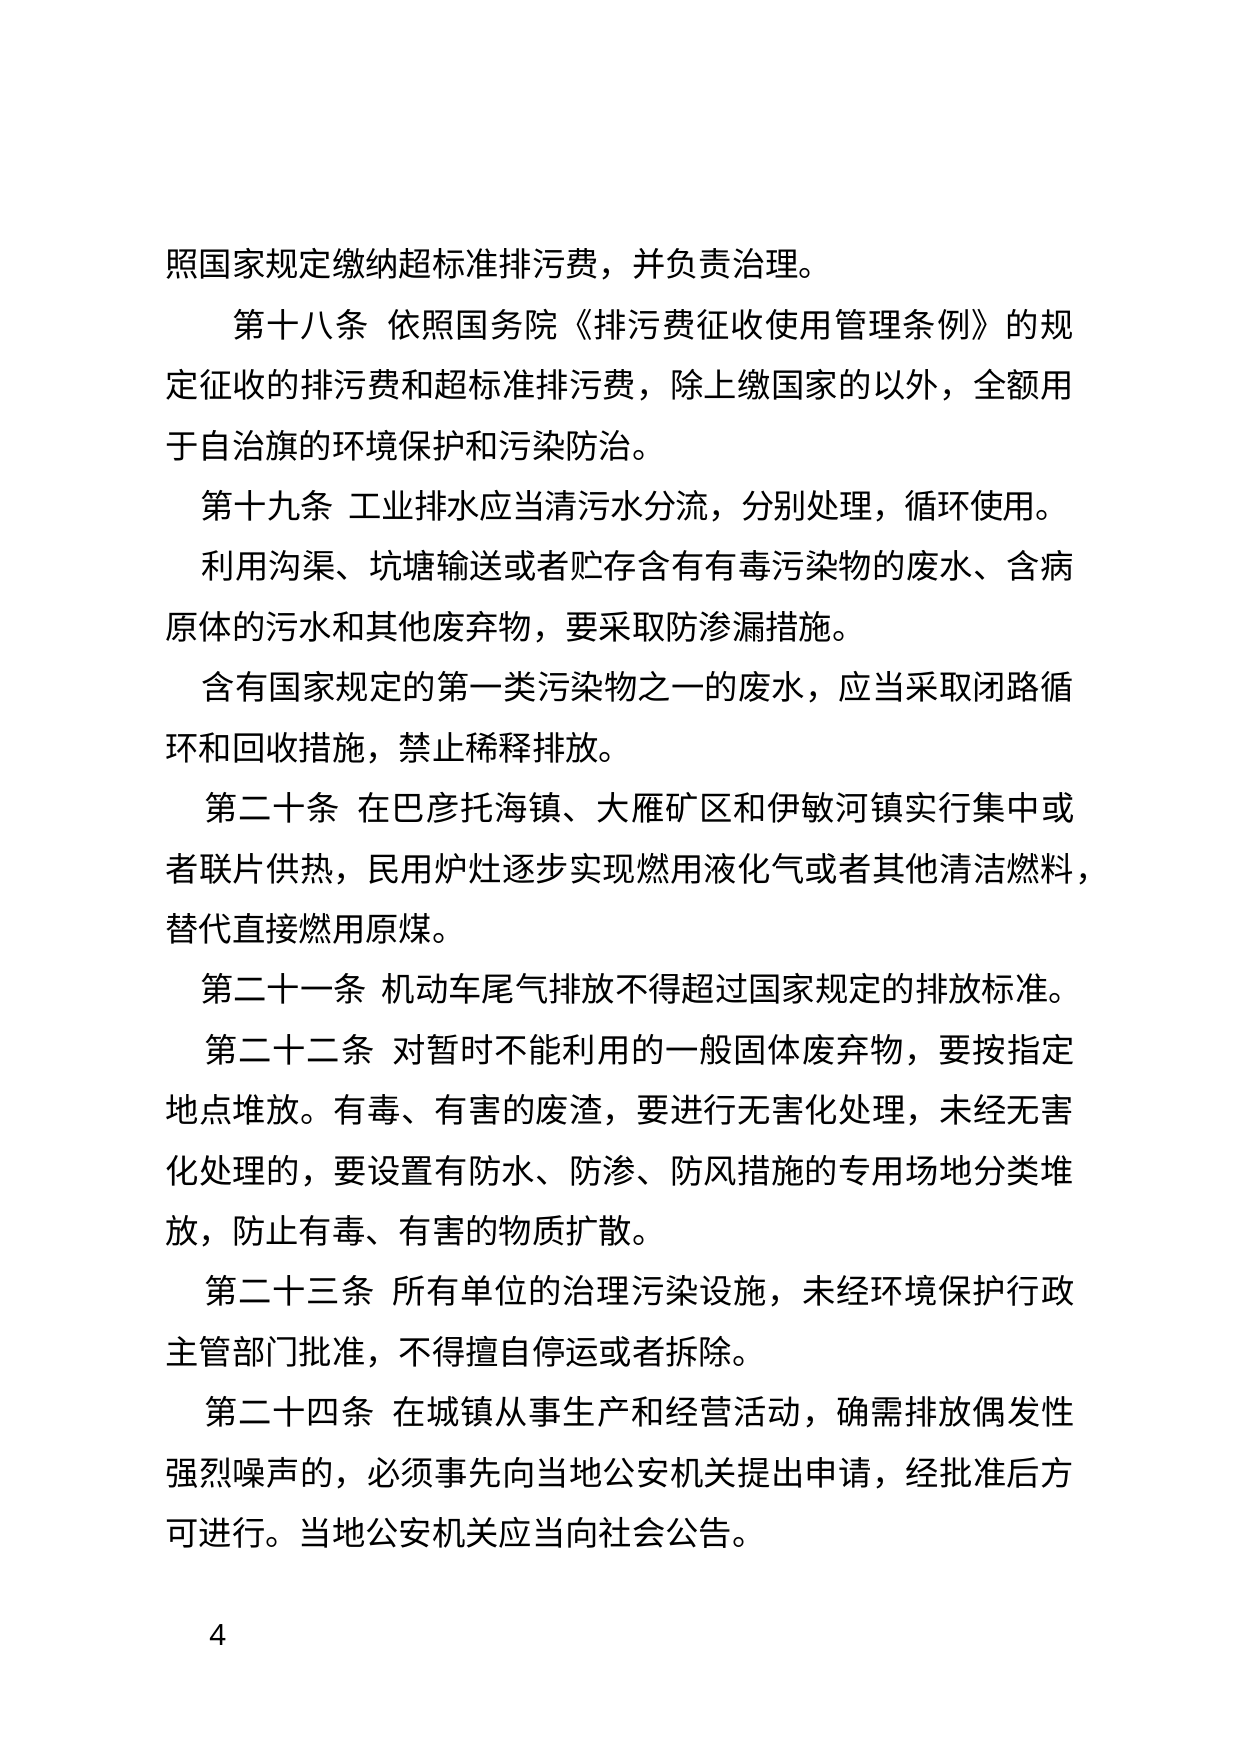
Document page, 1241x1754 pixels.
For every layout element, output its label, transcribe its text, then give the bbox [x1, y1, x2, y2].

text 含有国家规定的第一类污染物之一的废水，应当采取闭路循环和回收措施，禁止稀释排放。 [165, 651, 1075, 772]
text 第二十一条 机动车尾气排放不得超过国家规定的排放标准。 [165, 953, 1075, 1014]
text 第二十三条 所有单位的治理污染设施，未经环境保护行政主管部门批准，不得擅自停运或者拆除。 [165, 1256, 1075, 1376]
text 第二十四条 在城镇从事生产和经营活动，确需排放偶发性强烈噪声的，必须事先向当地公安机关提出申请，经批准后方可进行。当地公安机关应当向社会公告。 [165, 1376, 1075, 1558]
text 第十九条 工业排水应当清污水分流，分别处理，循环使用。 [165, 470, 1075, 531]
text 第十八条 依照国务院《排污费征收使用管理条例》的规定征收的排污费和超标准排污费，除上缴国家的以外，全额用于自治旗的环境保护和污染防治。 [165, 289, 1075, 470]
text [165, 228, 1075, 289]
text 第二十条 在巴彦托海镇、大雁矿区和伊敏河镇实行集中或者联片供热，民用炉灶逐步实现燃用液化气或者其他清洁燃料，替代直接燃用原煤。 [165, 772, 1075, 953]
text 第二十二条 对暂时不能利用的一般固体废弃物，要按指定地点堆放。有毒、有害的废渣，要进行无害化处理，未经无害化处理的，要设置有防水、防渗、防风措施的专用场地分类堆放，防止有毒、有害的物质扩散。 [165, 1014, 1075, 1256]
text 利用沟渠、坑塘输送或者贮存含有有毒污染物的废水、含病原体的污水和其他废弃物，要采取防渗漏措施。 [165, 531, 1075, 651]
